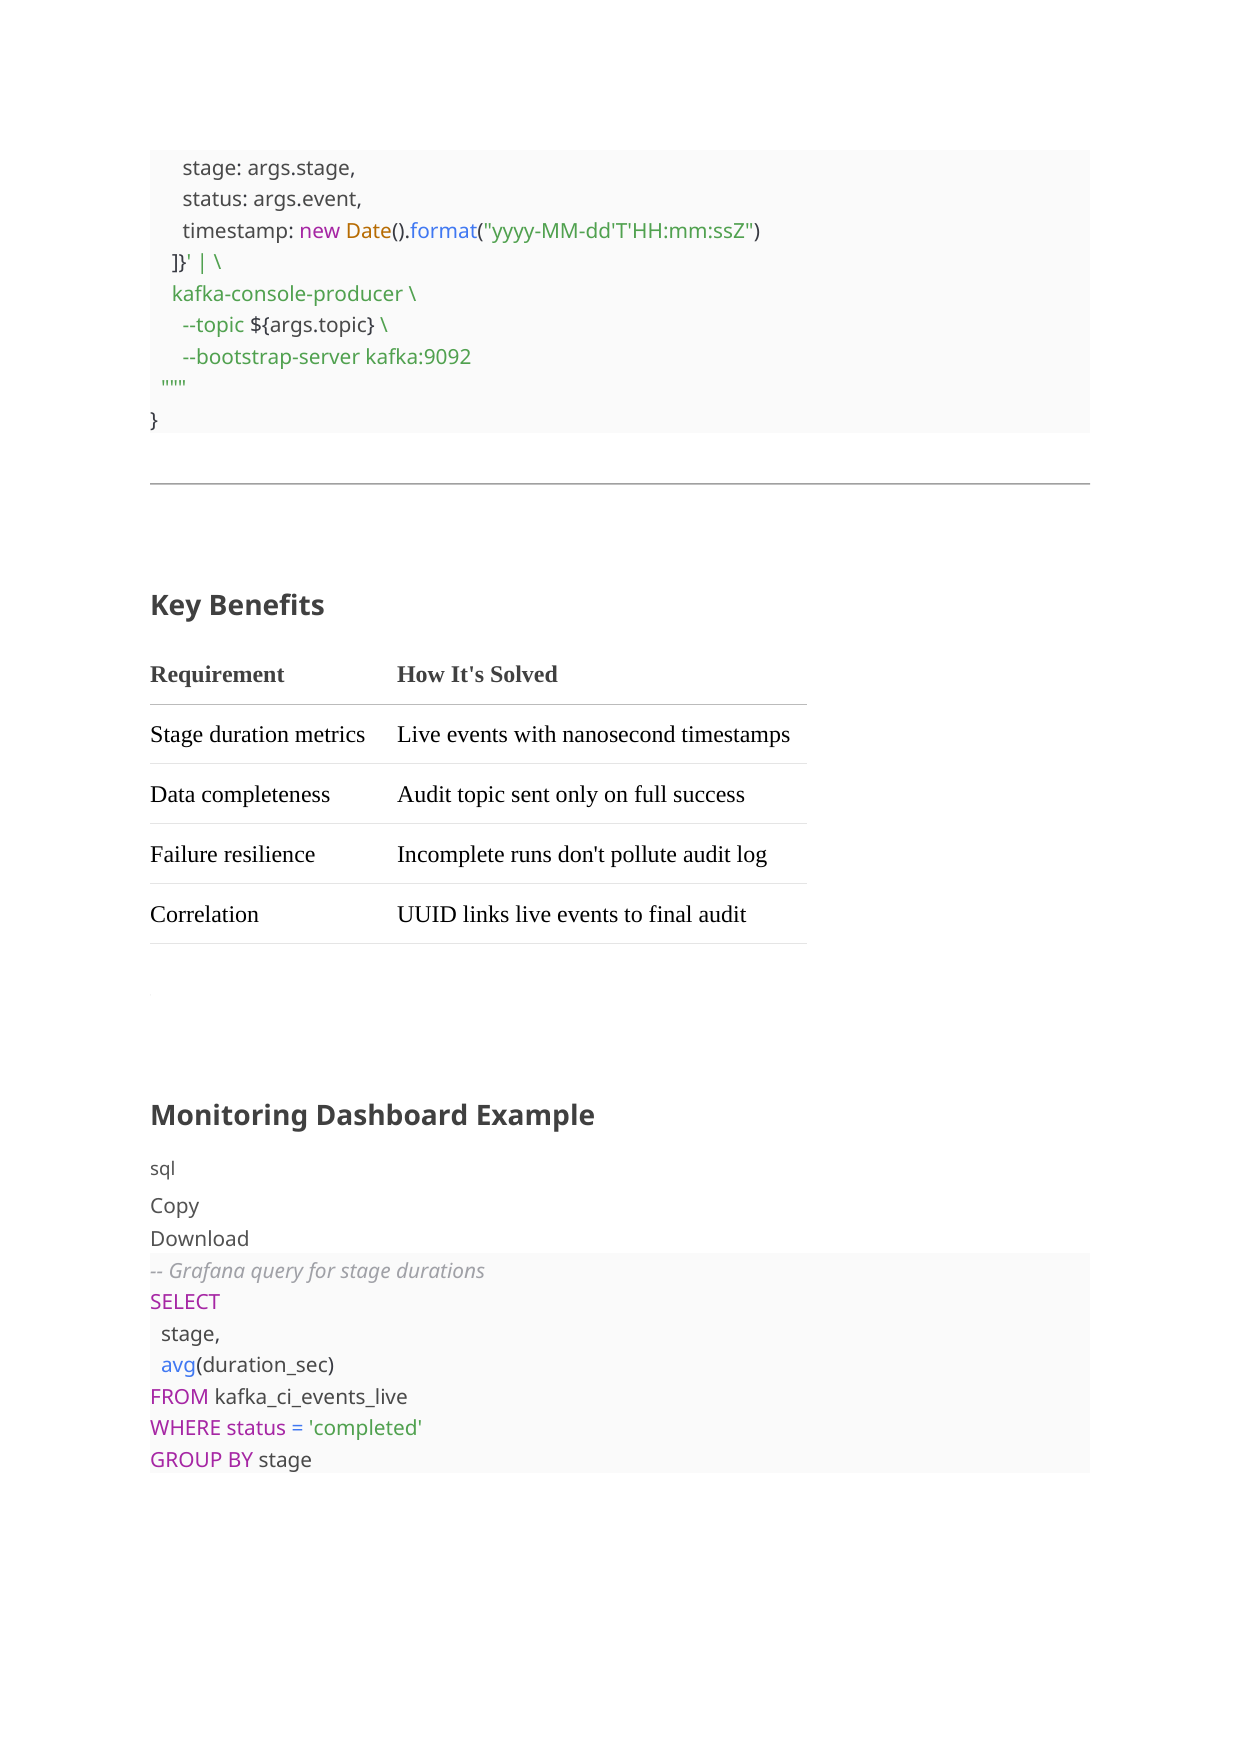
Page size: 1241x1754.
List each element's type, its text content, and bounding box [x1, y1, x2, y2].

table_header How It's Solved [381, 645, 807, 703]
text } [150, 402, 1090, 433]
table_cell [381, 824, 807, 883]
text WHERE status = 'completed' [150, 1410, 1090, 1442]
text status: args.event, [150, 181, 1090, 213]
text """ [150, 370, 1090, 402]
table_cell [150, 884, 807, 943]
table_cell Live events with nanosecond timestamps [381, 705, 807, 763]
text Key Benefits [150, 585, 1090, 623]
text Download [150, 1220, 1090, 1253]
text stage: args.stage, [150, 150, 1090, 181]
table_cell Audit topic sent only on full success [381, 764, 807, 823]
table_cell Failure resilience [150, 824, 381, 883]
text GROUP BY stage [150, 1442, 1090, 1473]
table_cell Data completeness [150, 764, 381, 823]
text --bootstrap-server kafka:9092 [150, 339, 1090, 370]
text --topic ${args.topic} \ [150, 307, 1090, 339]
text SELECT [150, 1284, 1090, 1316]
text Copy [150, 1181, 1090, 1220]
text avg(duration_sec) [150, 1347, 1090, 1379]
table_cell Stage duration metrics [150, 705, 381, 763]
text sql [150, 1156, 1090, 1181]
text kafka-console-producer \ [150, 276, 1090, 307]
text ]}' | \ [150, 244, 1090, 276]
text stage, [150, 1316, 1090, 1347]
text Monitoring Dashboard Example [150, 1096, 1090, 1134]
text timestamp: new Date().format("yyyy-MM-dd'T'HH:mm:ssZ") [150, 213, 1090, 244]
text FROM kafka_ci_events_live [150, 1379, 1090, 1410]
table_header Requirement [150, 645, 381, 703]
text -- Grafana query for stage durations [150, 1253, 1090, 1284]
